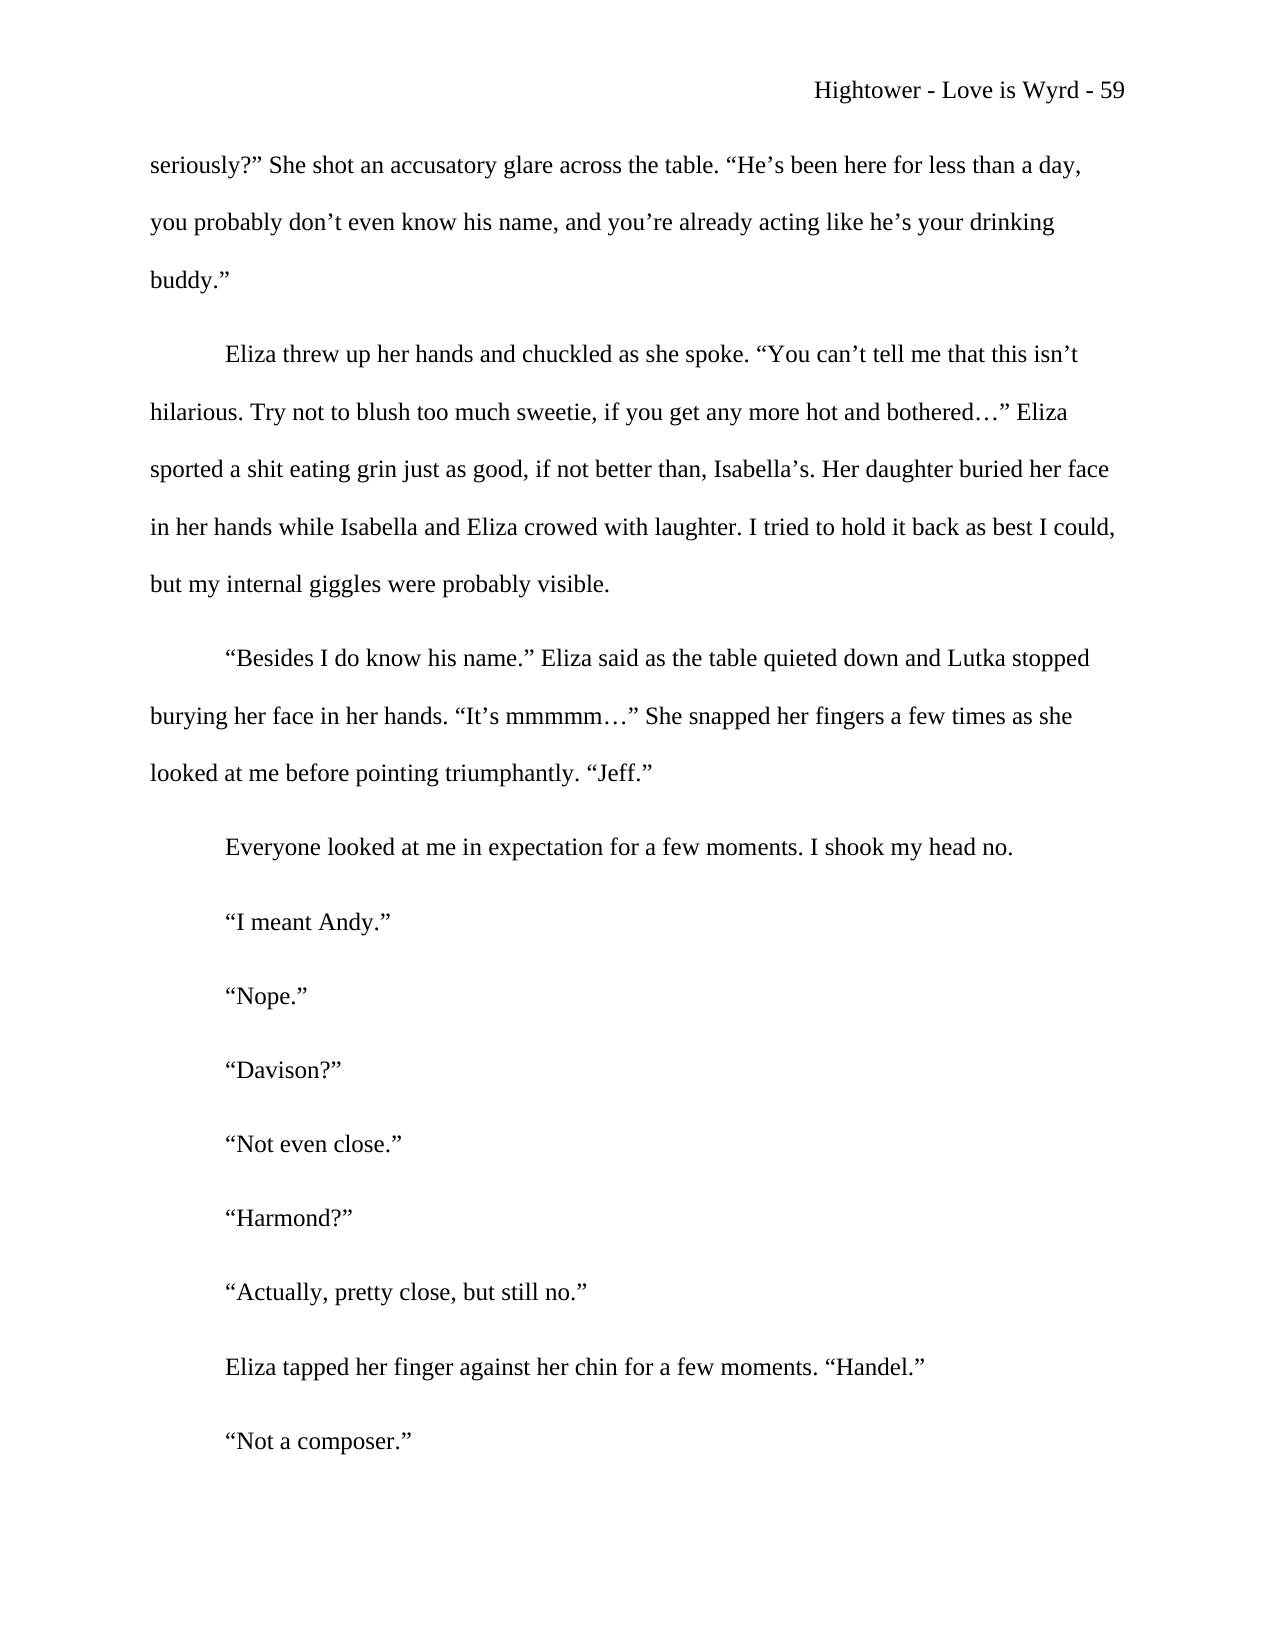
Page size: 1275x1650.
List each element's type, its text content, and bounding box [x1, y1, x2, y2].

text “Harmond?” [150, 1203, 1125, 1232]
text “Not a composer.” [150, 1426, 1125, 1454]
text Eliza tapped her finger against her chin for a few moments. “Handel.” [150, 1352, 1125, 1380]
text “Besides I do know his name.” Eliza said as the table quieted down and Lutka stopped burying her face in her hands. “It’s mmmmm…” She snapped her fingers a few times as she looked at me before pointing triumphantly. “Jeff.” [150, 643, 1125, 787]
text “Nope.” [150, 981, 1125, 1009]
text Everyone looked at me in expectation for a few moments. I shook my head no. [150, 832, 1125, 861]
text “Not even close.” [150, 1129, 1125, 1158]
text “Actually, pretty close, but still no.” [150, 1277, 1125, 1306]
text Eliza threw up her hands and chuckled as she spoke. “You can’t tell me that this isn’t hilarious. Try not to blush too much sweetie, if you get any more hot and bothered…” Eliza sported a shit eating grin just as good, if not better than, Isabella’s. Her daughter buried her face in her hands while Isabella and Eliza crowed with laughter. I tried to hold it back as best I could, but my internal giggles were probably visible. [150, 339, 1125, 598]
text “Davison?” [150, 1055, 1125, 1084]
text “I meant Andy.” [150, 907, 1125, 935]
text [150, 150, 1125, 294]
